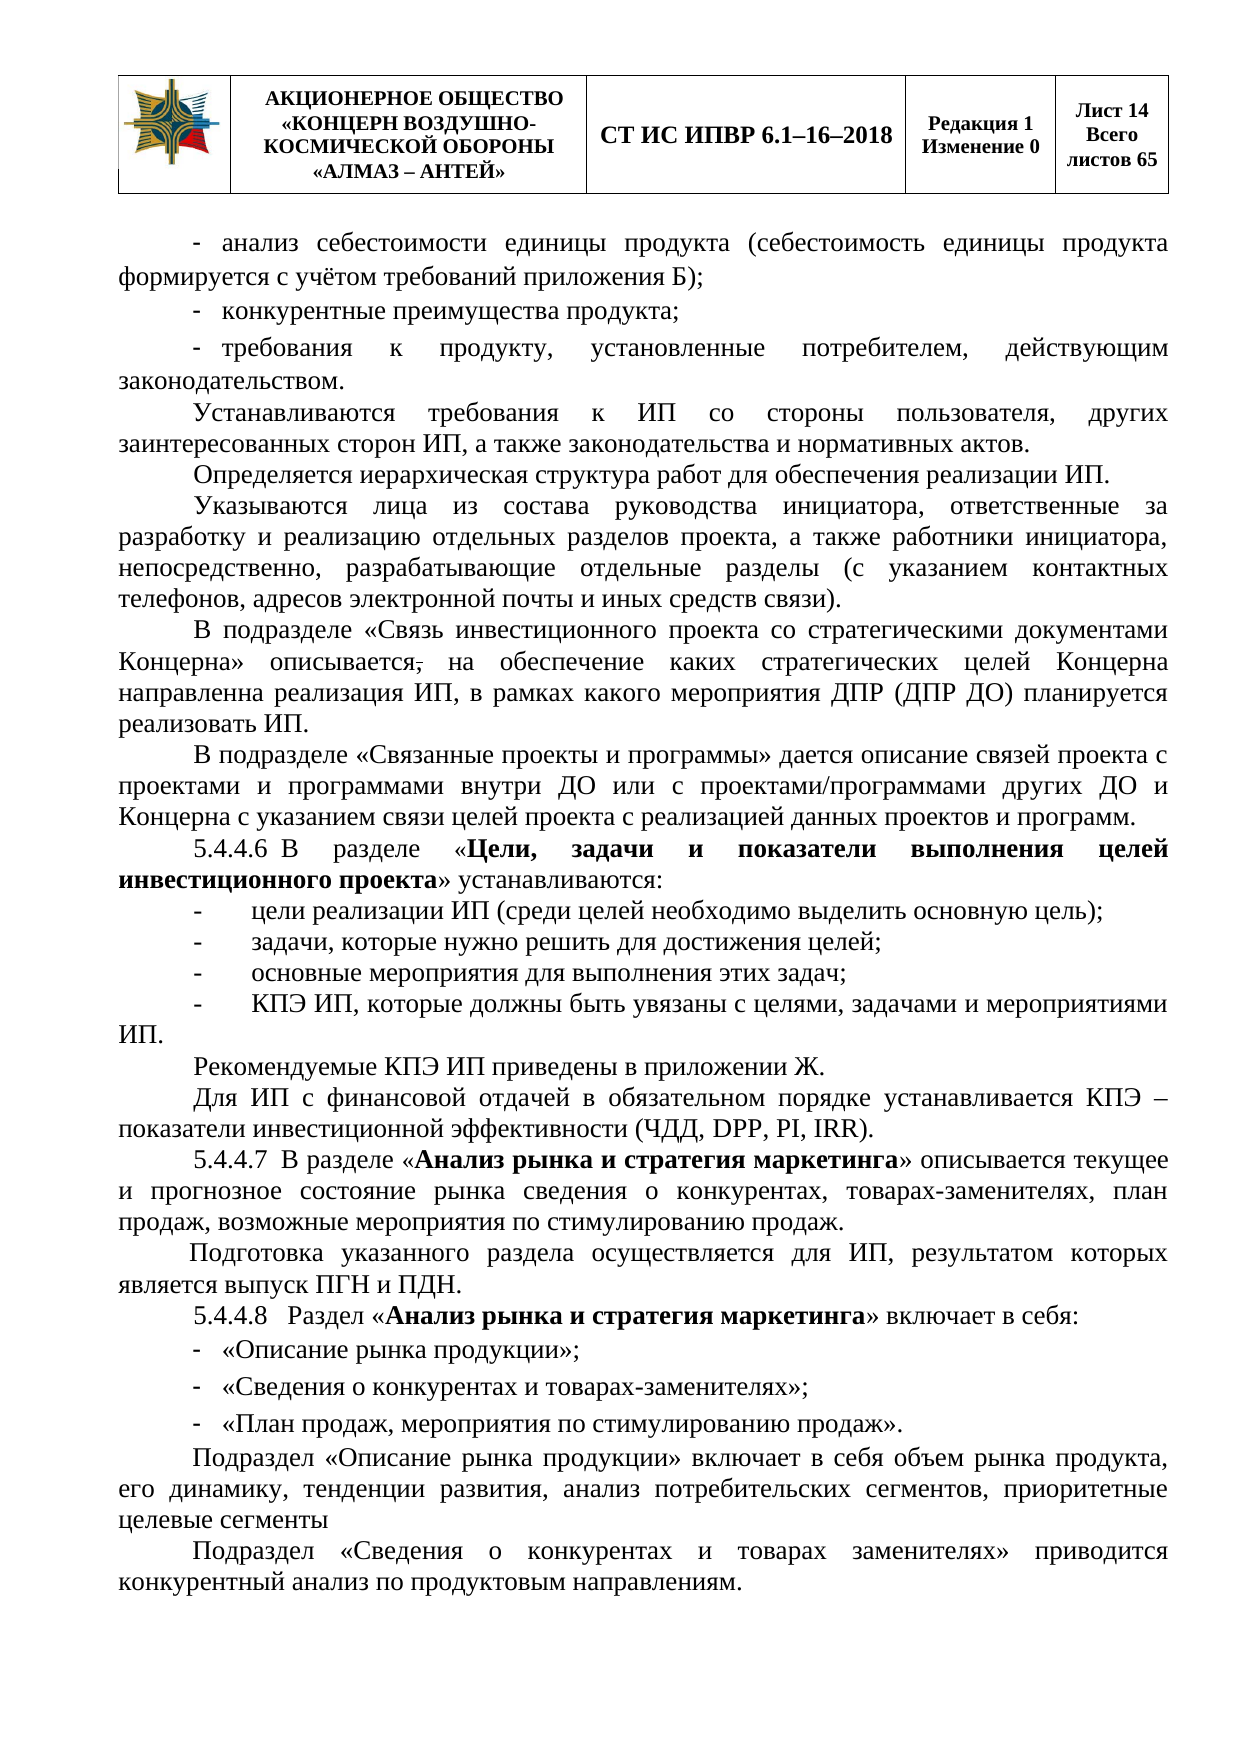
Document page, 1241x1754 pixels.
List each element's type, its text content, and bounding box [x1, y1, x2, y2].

list В разделе «Анализ рынка и стратегия маркетинга» описывается текущее и прогнозное состояние рынка сведения о конкурентах, товарах-заменителях, план продаж, возможные мероприятия по стимулированию продаж. [118, 1143, 1169, 1237]
list требования к продукту, установленные потребителем, действующим законодательством. [118, 328, 1169, 396]
text - основные мероприятия для выполнения этих задач; [118, 956, 1169, 987]
list В разделе «Цели, задачи и показатели выполнения целей инвестиционного проекта» устанавливаются: [118, 832, 1169, 894]
list «Сведения о конкурентах и товарах-заменителях»; [118, 1367, 1169, 1404]
text Подраздел «Описание рынка продукции» включает в себя объем рынка продукта, его динамику, тенденции развития, анализ потребительских сегментов, приоритетные целевые сегменты [118, 1441, 1169, 1534]
list анализ себестоимости единицы продукта (себестоимость единицы продукта формируется с учётом требований приложения Б); [118, 223, 1169, 291]
text В подразделе «Связанные проекты и программы» дается описание связей проекта с проектами и программами внутри ДО или с проектами/программами других ДО и Концерна с указанием связи целей проекта с реализацией данных проектов и программ. [118, 738, 1169, 832]
list «Описание рынка продукции»; [118, 1330, 1169, 1367]
text Определяется иерархическая структура работ для обеспечения реализации ИП. [118, 458, 1169, 489]
text Указываются лица из состава руководства инициатора, ответственные за разработку и реализацию отдельных разделов проекта, а также работники инициатора, непосредственно, разрабатывающие отдельные разделы (с указанием контактных телефонов, адресов электронной почты и иных средств связи). [118, 489, 1169, 614]
picture [118, 76, 225, 169]
list Раздел «Анализ рынка и стратегия маркетинга» включает в себя: [118, 1299, 1169, 1330]
text В подразделе «Связь инвестиционного проекта со стратегическими документами Концерна» описывается, на обеспечение каких стратегических целей Концерна направленна реализация ИП, в рамках какого мероприятия ДПР (ДПР ДО) планируется реализовать ИП. [118, 614, 1169, 738]
text - цели реализации ИП (среди целей необходимо выделить основную цель); [118, 894, 1169, 925]
text - КПЭ ИП, которые должны быть увязаны с целями, задачами и мероприятиями ИП. [118, 987, 1169, 1050]
text Подраздел «Сведения о конкурентах и товарах заменителях» приводится конкурентный анализ по продуктовым направлениям. [118, 1534, 1169, 1596]
list конкурентные преимущества продукта; [118, 291, 1169, 328]
text Подготовка указанного раздела осуществляется для ИП, результатом которых является выпуск ПГН и ПДН. [118, 1237, 1169, 1299]
text Для ИП с финансовой отдачей в обязательном порядке устанавливается КПЭ – показатели инвестиционной эффективности (ЧДД, DPP, PI, IRR). [118, 1081, 1169, 1143]
text - задачи, которые нужно решить для достижения целей; [118, 925, 1169, 956]
text Рекомендуемые КПЭ ИП приведены в приложении Ж. [118, 1050, 1169, 1081]
list Устанавливаются требования к ИП со стороны пользователя, других заинтересованных сторон ИП, а также законодательства и нормативных актов. [118, 396, 1169, 458]
list «План продаж, мероприятия по стимулированию продаж». [118, 1404, 1169, 1441]
